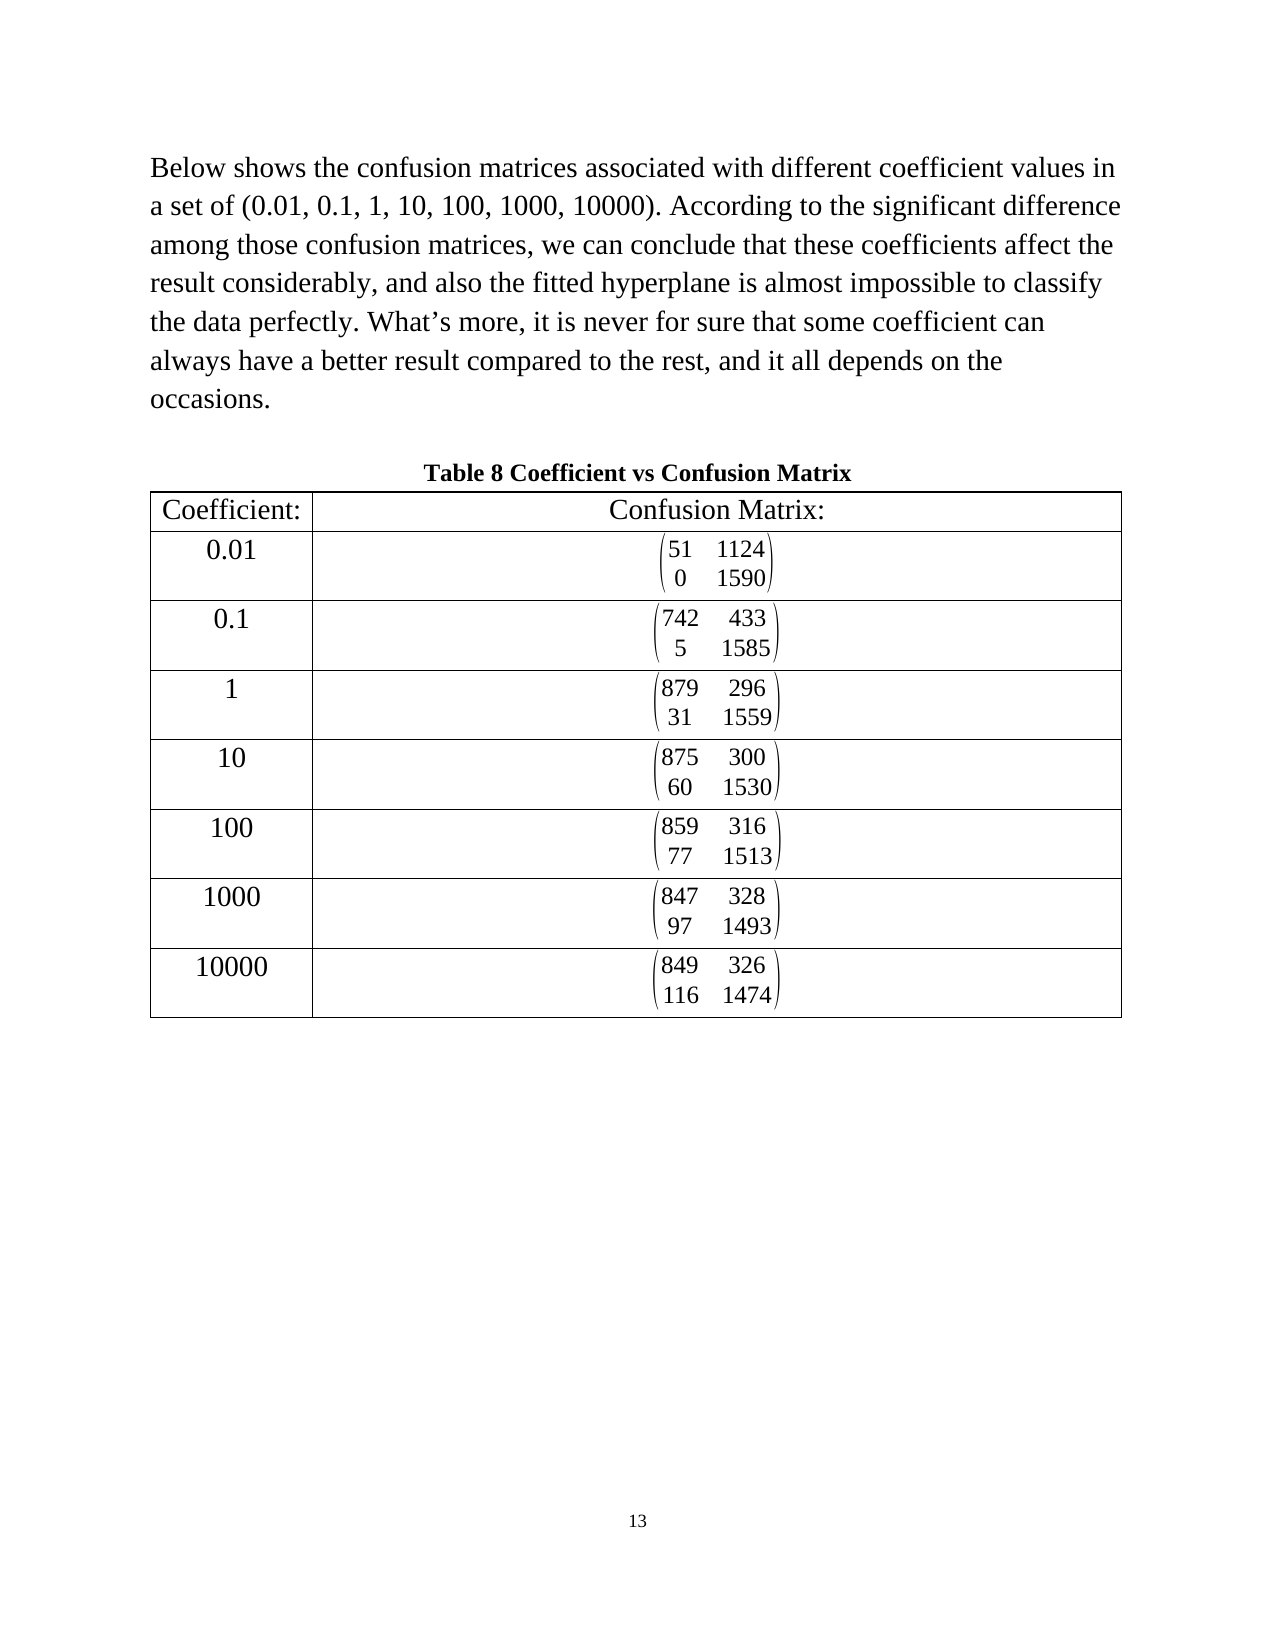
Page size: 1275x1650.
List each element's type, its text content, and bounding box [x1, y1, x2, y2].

table_cell [313, 532, 1121, 600]
table_header Confusion Matrix: [313, 493, 1121, 531]
text Table 8 Coefficient vs Confusion Matrix [150, 458, 1125, 487]
table_cell 0.1 [151, 601, 312, 670]
table_cell 1 [151, 671, 312, 739]
table_cell 1000 [151, 879, 312, 948]
table_cell [313, 949, 1121, 1017]
table_cell 10 [151, 740, 312, 809]
table_cell 0.01 [151, 532, 312, 600]
table_cell 100 [151, 810, 312, 878]
table_cell [313, 810, 1121, 878]
table_cell [313, 740, 1121, 809]
text Below shows the confusion matrices associated with different coefficient values in a set of (0.01, 0.1, 1, 10, 100, 1000, 10000). According to the significant difference among those confusion matrices, we can conclude that these coefficients affect the result considerably, and also the fitted hyperplane is almost impossible to classify the data perfectly. What’s more, it is never for sure that some coefficient can always have a better result compared to the rest, and it all depends on the occasions. [150, 150, 1125, 415]
table_header Coefficient: [151, 493, 312, 531]
table_cell [313, 601, 1121, 670]
table_cell [313, 879, 1121, 948]
table_cell [313, 671, 1121, 739]
table_cell 10000 [151, 949, 312, 1017]
